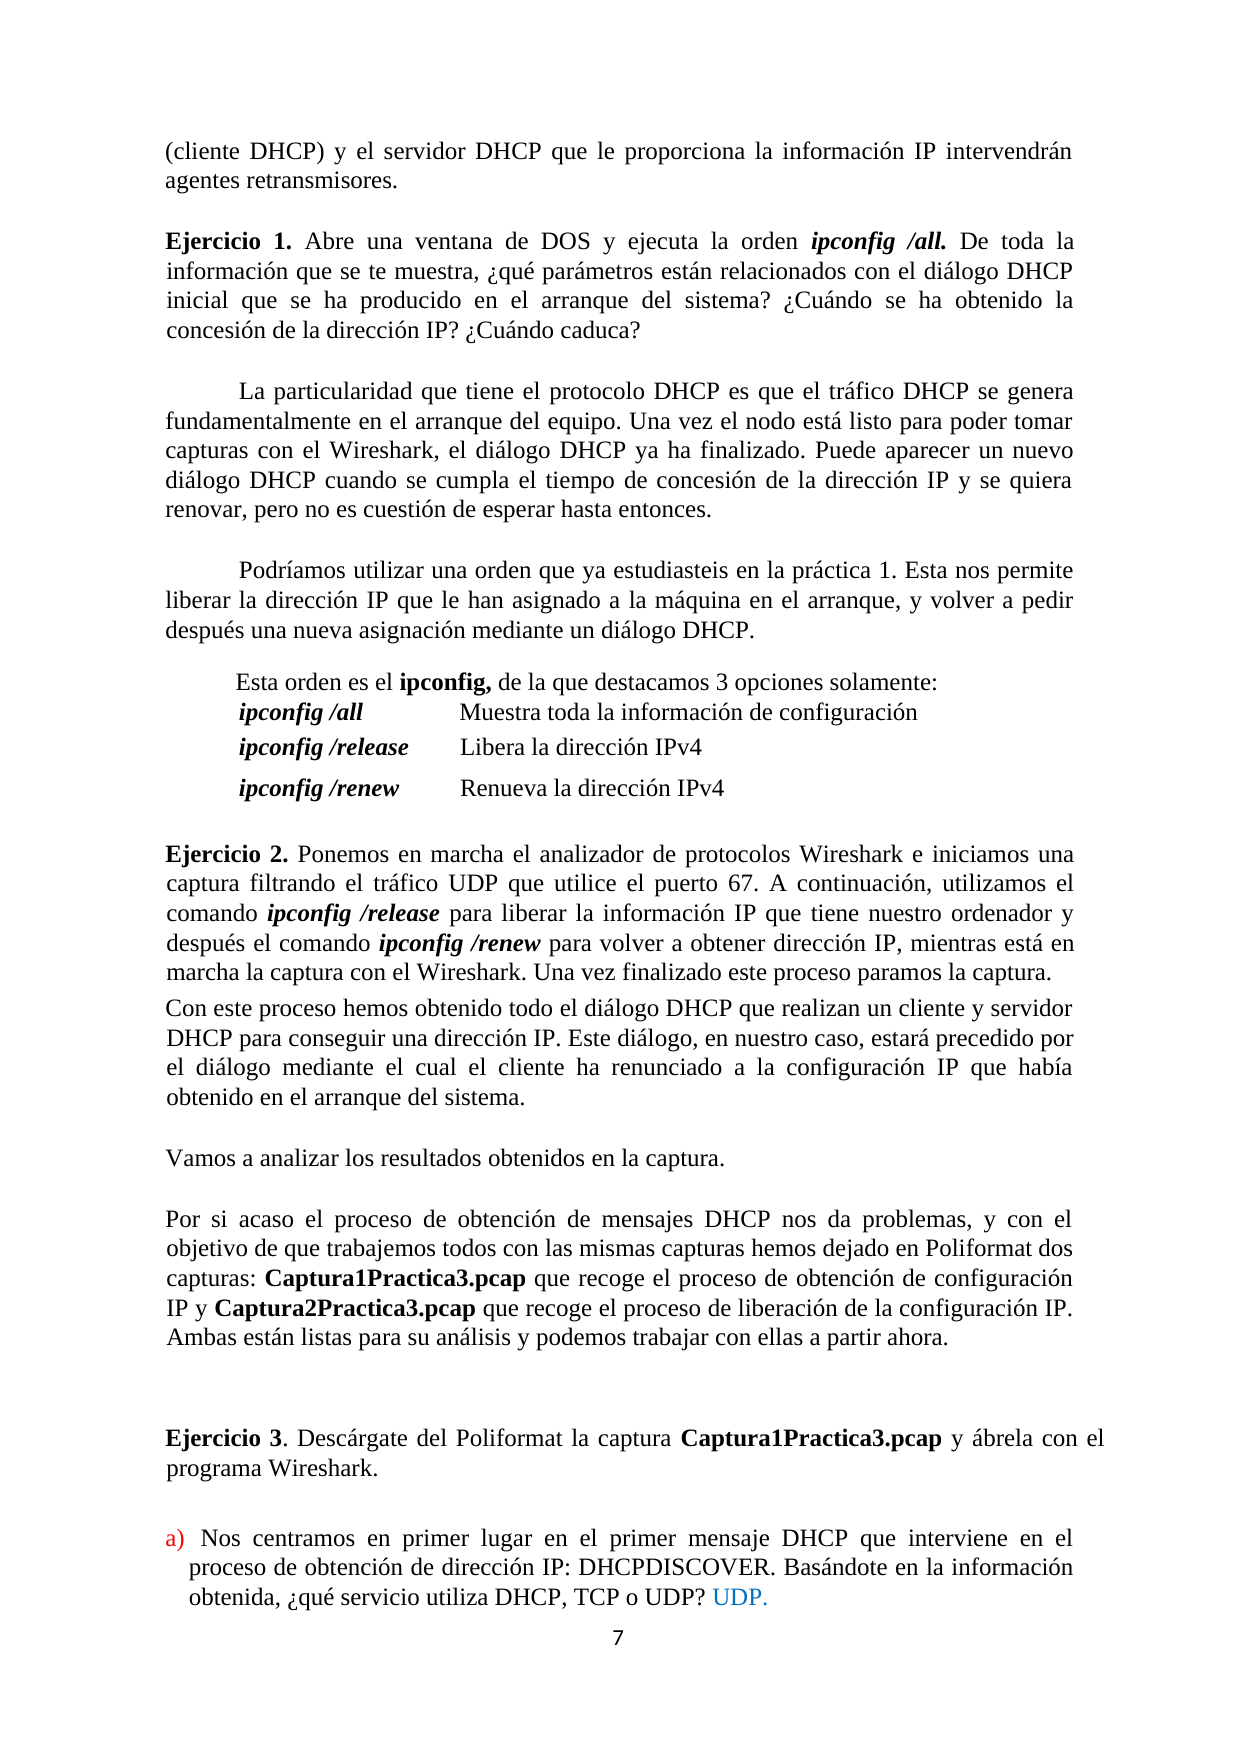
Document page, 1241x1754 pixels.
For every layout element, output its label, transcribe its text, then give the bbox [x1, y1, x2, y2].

text Podríamos utilizar una orden que ya estudiasteis en la práctica 1. Esta nos permite liberar la dirección IP que le han asignado a la máquina en el arranque, y volver a pedir después una nueva asignación mediante un diálogo DHCP. [165, 556, 1074, 643]
table_cell ipconfig /renew [239, 773, 434, 808]
text Ejercicio 3. Descárgate del Poliformat la captura Captura1Practica3.pcap y ábrela con el programa Wireshark. [165, 1423, 1104, 1482]
table_cell Renueva la dirección IPv4 [435, 773, 924, 808]
text Con este proceso hemos obtenido todo el diálogo DHCP que realizan un cliente y servidor DHCP para conseguir una dirección IP. Este diálogo, en nuestro caso, estará precedido por el diálogo mediante el cual el cliente ha renunciado a la configuración IP que había obtenido en el arranque del sistema. [165, 993, 1075, 1111]
text Ejercicio 1. Abre una ventana de DOS y ejecuta la orden ipconfig /all. De toda la información que se te muestra, ¿qué parámetros están relacionados con el diálogo DHCP inicial que se ha producido en el arranque del sistema? ¿Cuándo se ha obtenido la concesión de la dirección IP? ¿Cuándo caduca? [165, 226, 1074, 344]
table_cell ipconfig /release [239, 732, 434, 773]
text Ejercicio 2. Ponemos en marcha el analizador de protocolos Wireshark e iniciamos una captura filtrando el tráfico UDP que utilice el puerto 67. A continuación, utilizamos el comando ipconfig /release para liberar la información IP que tiene nuestro ordenador y después el comando ipconfig /renew para volver a obtener dirección IP, mientras está en marcha la captura con el Wireshark. Una vez finalizado este proceso paramos la captura. [165, 839, 1075, 986]
text Por si acaso el proceso de obtención de mensajes DHCP nos da problemas, y con el objetivo de que trabajemos todos con las mismas capturas hemos dejado en Poliformat dos capturas: Captura1Practica3.pcap que recoge el proceso de obtención de configuración IP y Captura2Practica3.pcap que recoge el proceso de liberación de la configuración IP. Ambas están listas para su análisis y podemos trabajar con ellas a partir ahora. [165, 1204, 1074, 1351]
text La particularidad que tiene el protocolo DHCP es que el tráfico DHCP se genera fundamentalmente en el arranque del equipo. Una vez el nodo está listo para poder tomar capturas con el Wireshark, el diálogo DHCP ya ha finalizado. Puede aparecer un nuevo diálogo DHCP cuando se cumpla el tiempo de concesión de la dirección IP y se quiera renovar, pero no es cuestión de esperar hasta entonces. [165, 376, 1074, 523]
table_header Muestra toda la información de configuración [435, 698, 924, 732]
text Vamos a analizar los resultados obtenidos en la captura. [165, 1143, 1104, 1172]
table_header ipconfig /all [239, 698, 434, 732]
list Nos centramos en primer lugar en el primer mensaje DHCP que interviene en el proceso de obtención de dirección IP: DHCPDISCOVER. Basándote en la información obtenida, ¿qué servicio utiliza DHCP, TCP o UDP? UDP. [165, 1523, 1074, 1611]
table_cell Libera la dirección IPv4 [435, 732, 924, 773]
text Esta orden es el ipconfig, de la que destacamos 3 opciones solamente: [154, 667, 1115, 696]
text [154, 136, 1074, 194]
